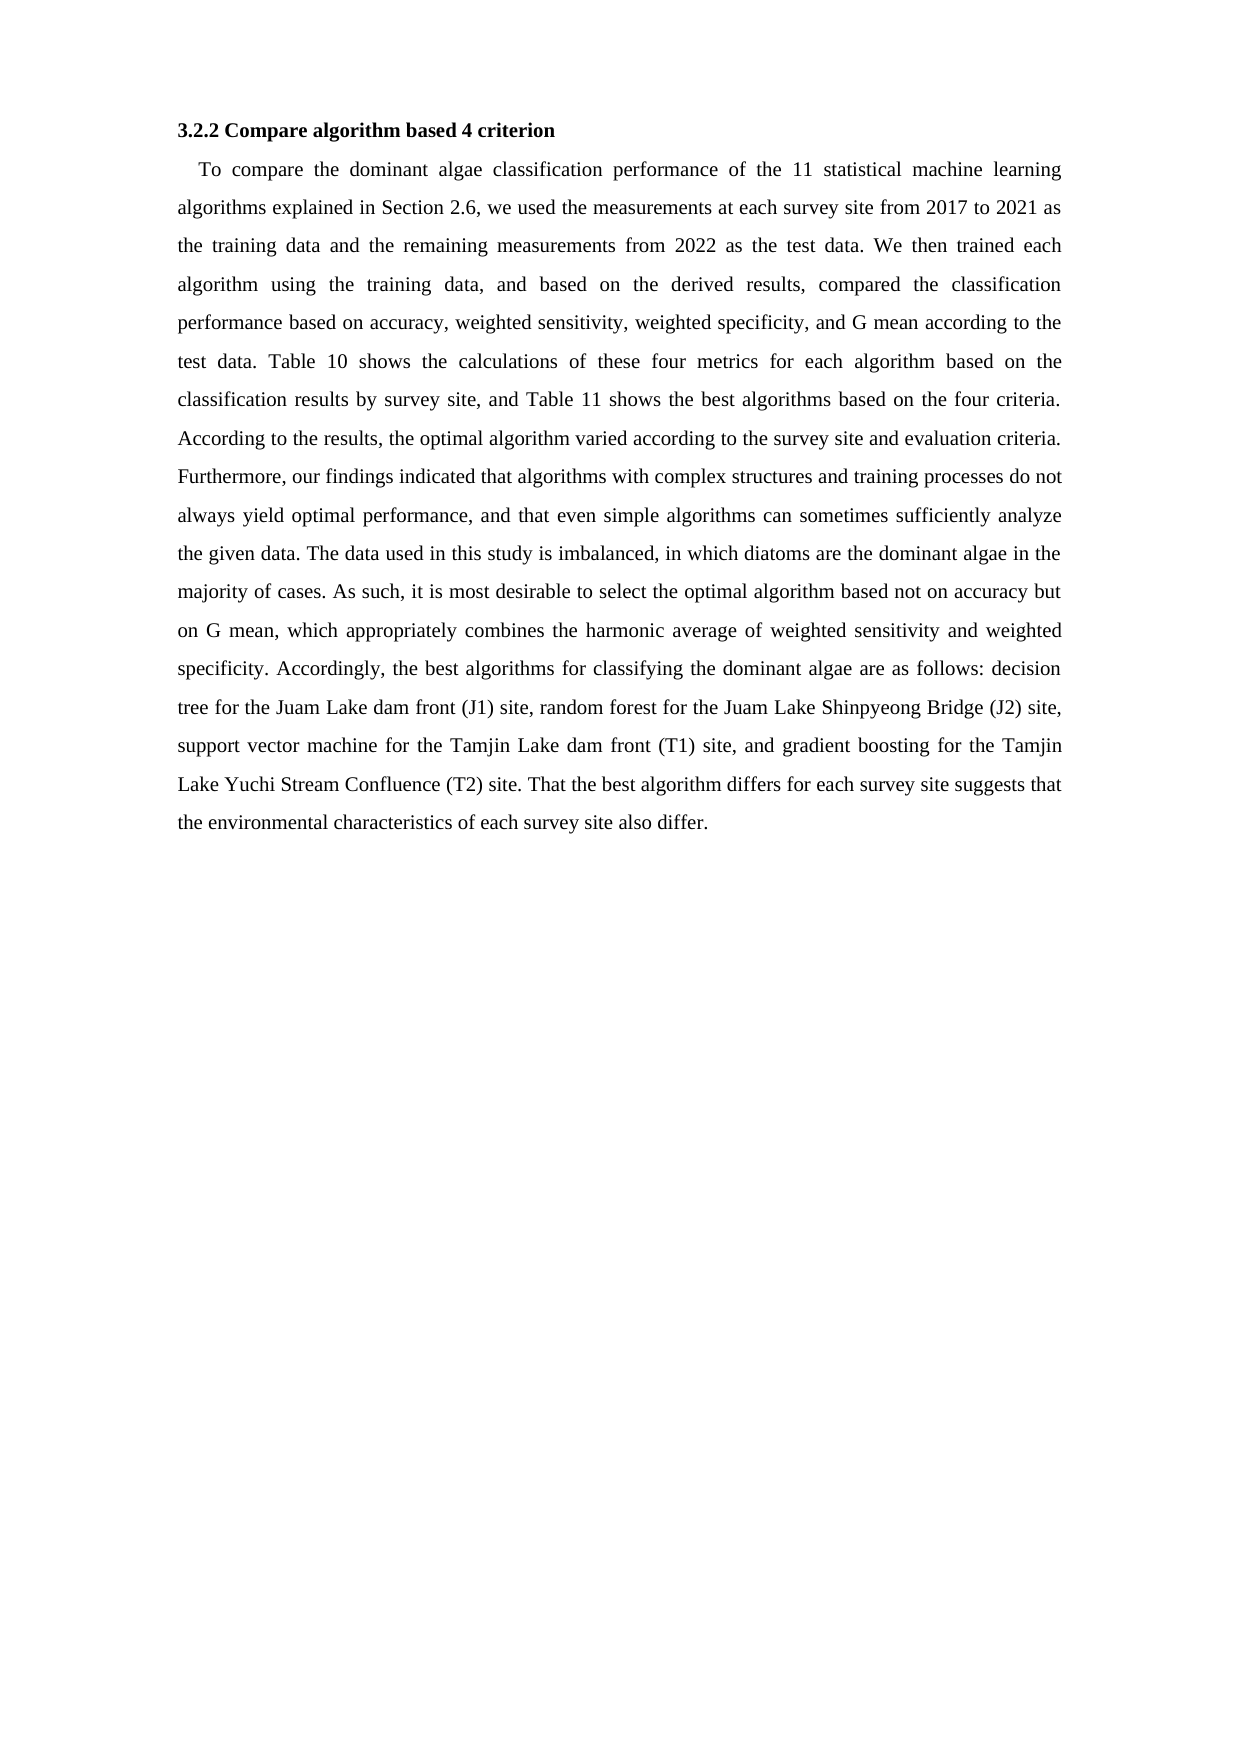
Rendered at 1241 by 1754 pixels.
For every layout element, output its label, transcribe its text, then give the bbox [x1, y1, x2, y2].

text 3.2.2 Compare algorithm based 4 criterion [177, 118, 1063, 142]
text To compare the dominant algae classification performance of the 11 statistical machine learning algorithms explained in Section 2.6, we used the measurements at each survey site from 2017 to 2021 as the training data and the remaining measurements from 2022 as the test data. We then trained each algorithm using the training data, and based on the derived results, compared the classification performance based on accuracy, weighted sensitivity, weighted specificity, and G mean according to the test data. Table 10 shows the calculations of these four metrics for each algorithm based on the classification results by survey site, and Table 11 shows the best algorithms based on the four criteria. According to the results, the optimal algorithm varied according to the survey site and evaluation criteria. Furthermore, our findings indicated that algorithms with complex structures and training processes do not always yield optimal performance, and that even simple algorithms can sometimes sufficiently analyze the given data. The data used in this study is imbalanced, in which diatoms are the dominant algae in the majority of cases. As such, it is most desirable to select the optimal algorithm based not on accuracy but on G mean, which appropriately combines the harmonic average of weighted sensitivity and weighted specificity. Accordingly, the best algorithms for classifying the dominant algae are as follows: decision tree for the Juam Lake dam front (J1) site, random forest for the Juam Lake Shinpyeong Bridge (J2) site, support vector machine for the Tamjin Lake dam front (T1) site, and gradient boosting for the Tamjin Lake Yuchi Stream Confluence (T2) site. That the best algorithm differs for each survey site suggests that the environmental characteristics of each survey site also differ. [177, 157, 1063, 834]
